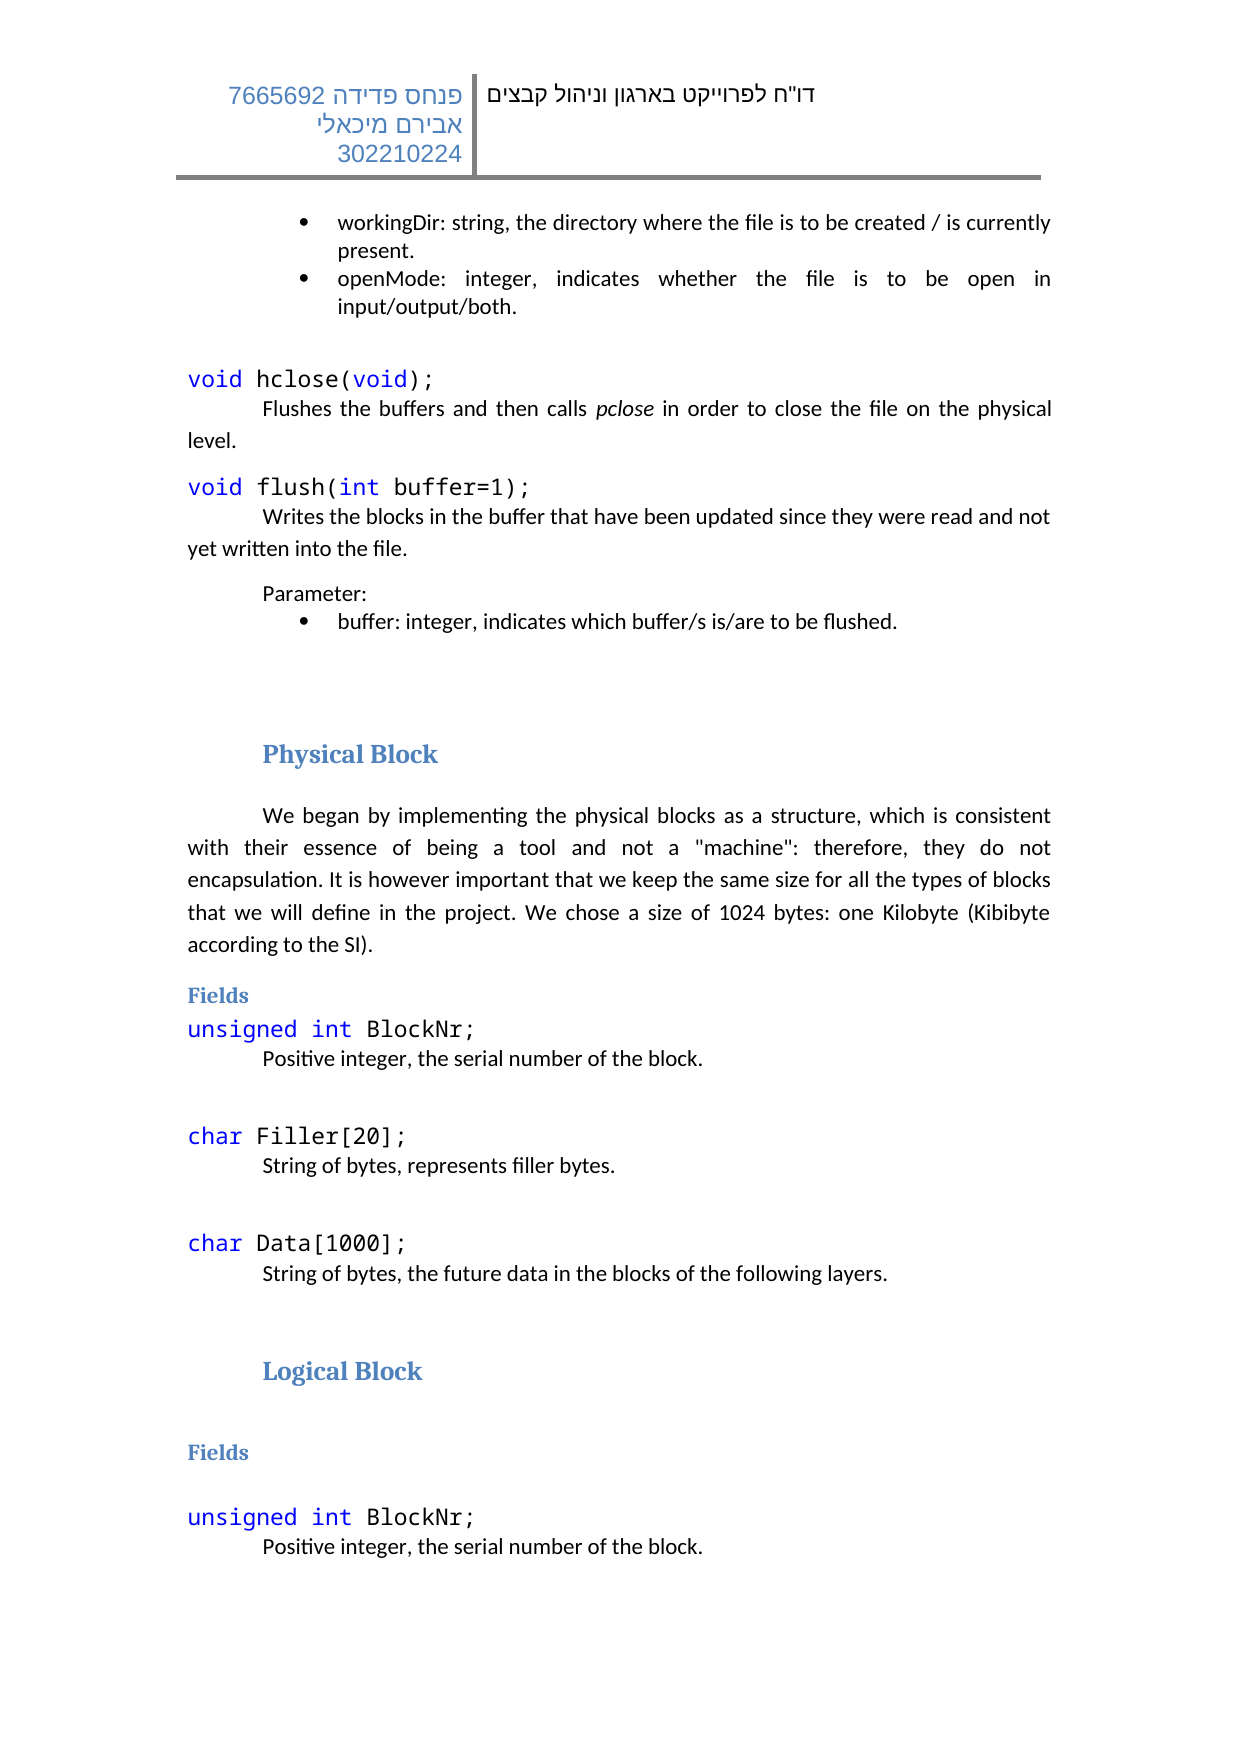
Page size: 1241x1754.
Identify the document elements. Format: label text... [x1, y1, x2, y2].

text char Data[1000]; [187, 1227, 1053, 1259]
subtitle Logical Block [187, 1356, 1053, 1387]
subtitle Fields [187, 1439, 1053, 1466]
text unsigned int BlockNr; [187, 1013, 1053, 1044]
text Positive integer, the serial number of the block. [187, 1532, 1053, 1560]
text String of bytes, represents filler bytes. [187, 1151, 1053, 1179]
subtitle Physical Block [187, 739, 1053, 770]
text void flush(int buffer=1); [187, 471, 1053, 502]
text Writes the blocks in the buffer that have been updated since they were read and not yet written into the file. [187, 502, 1053, 562]
text We began by implementing the physical blocks as a structure, which is consistent with their essence of being a tool and not a "machine": therefore, they do not encapsulation. It is however important that we keep the same size for all the types of blocks that we will define in the project. We chose a size of 1024 bytes: one Kilobyte (Kibibyte according to the SI). [187, 801, 1053, 958]
text Positive integer, the serial number of the block. [187, 1044, 1053, 1072]
text char Filler[20]; [187, 1120, 1053, 1151]
subtitle Fields [187, 983, 1053, 1009]
text unsigned int BlockNr; [187, 1501, 1053, 1532]
text void hclose(void); [187, 362, 1053, 394]
text Parameter: [262, 579, 1053, 607]
list openMode: integer, indicates whether the file is to be open in input/output/both. [300, 264, 1053, 320]
list buffer: integer, indicates which buffer/s is/are to be flushed. [300, 607, 1053, 635]
text String of bytes, the future data in the blocks of the following layers. [187, 1259, 1053, 1287]
text Flushes the buffers and then calls pclose in order to close the file on the physical level. [187, 394, 1053, 454]
list workingDir: string, the directory where the file is to be created / is currently present. [300, 208, 1053, 264]
